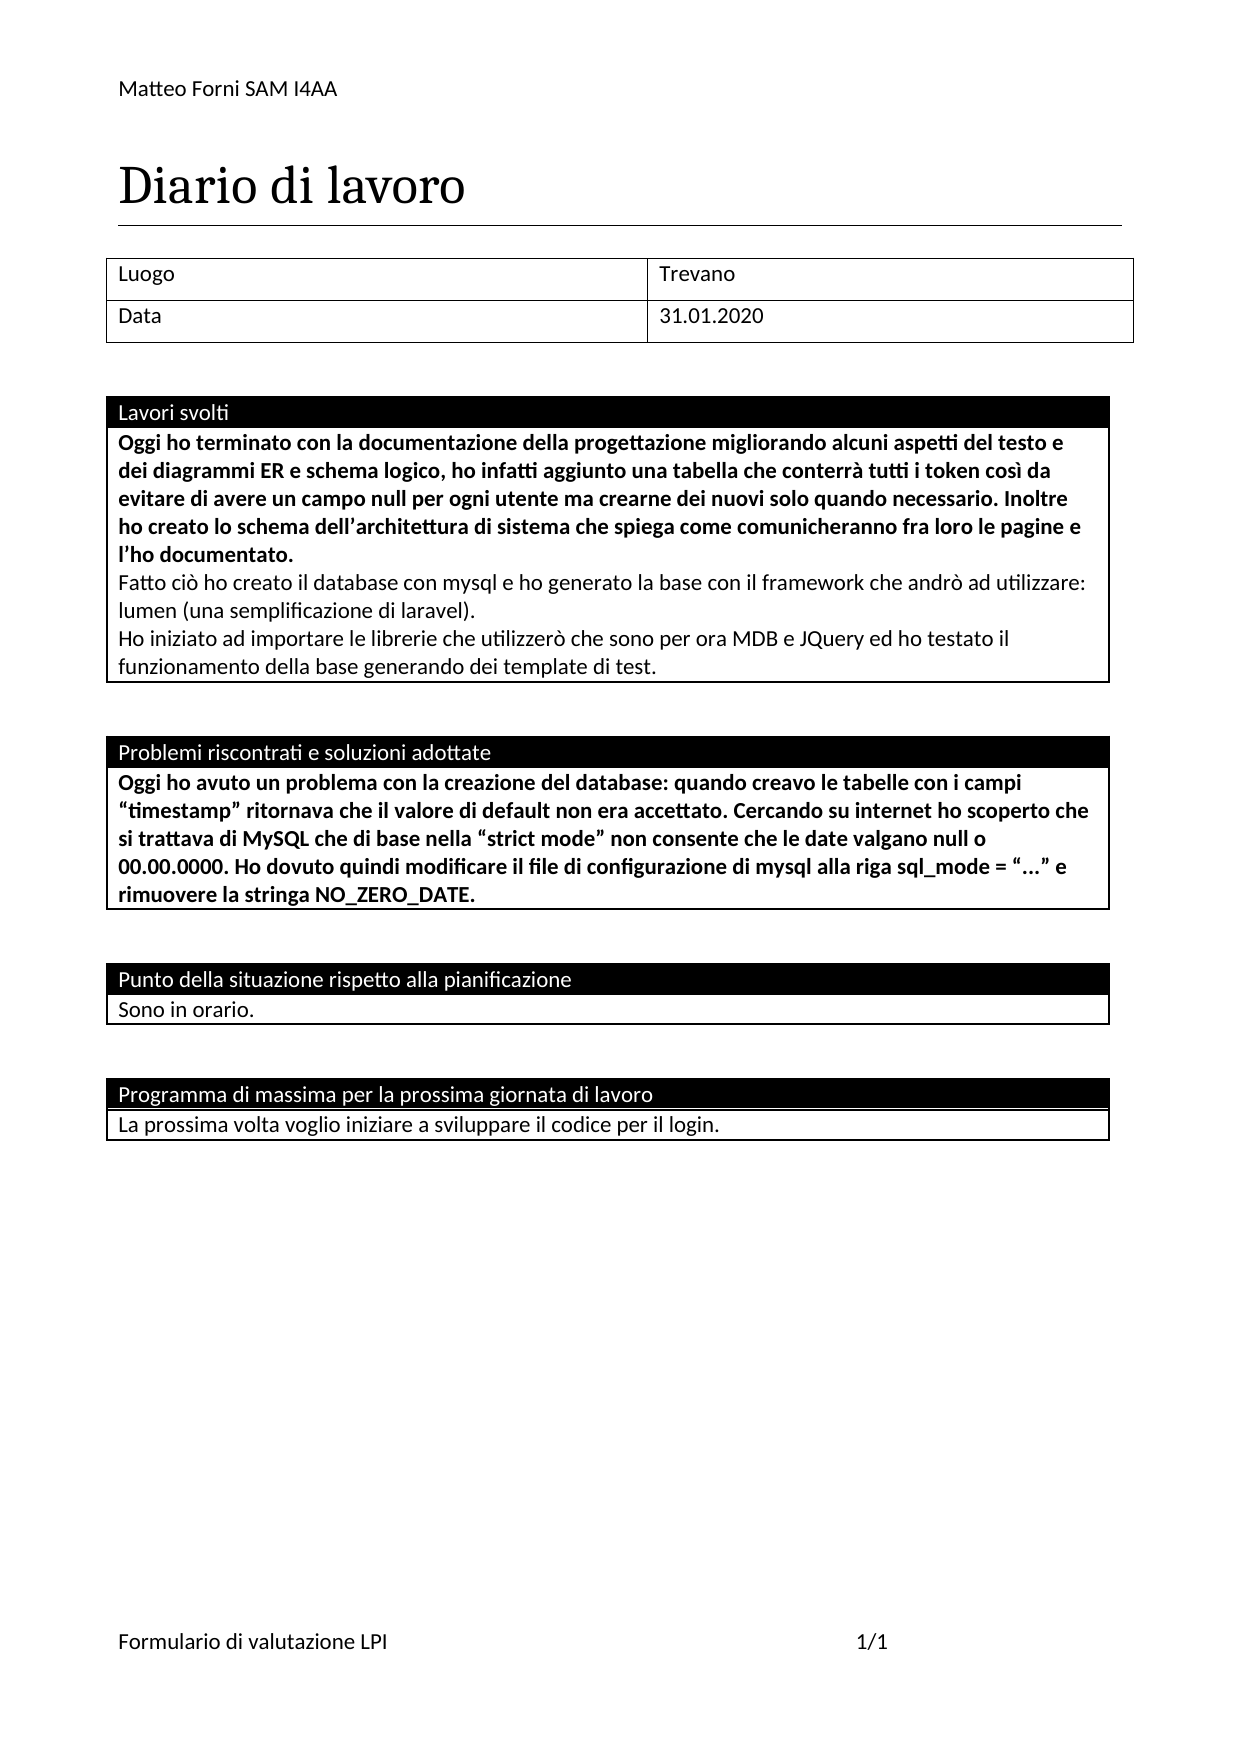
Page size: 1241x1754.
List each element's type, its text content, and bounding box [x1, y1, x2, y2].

table_cell Data [107, 301, 647, 342]
table_cell Sono in orario. [108, 995, 1108, 1023]
table_header Problemi riscontrati e soluzioni adottate [108, 738, 1108, 766]
table_cell 31.01.2020 [648, 301, 1133, 342]
title Diario di lavoro [118, 155, 1122, 225]
table_header Luogo [107, 259, 647, 300]
table_cell La prossima volta voglio iniziare a sviluppare il codice per il login. [108, 1111, 1108, 1138]
table_header Programma di massima per la prossima giornata di lavoro [108, 1080, 1108, 1108]
table_header Trevano [648, 259, 1133, 300]
table_cell Oggi ho avuto un problema con la creazione del database: quando creavo le tabelle con i campi “timestamp” ritornava che il valore di default non era accettato. Cercando su internet ho scoperto che si trattava di MySQL che di base nella “strict mode” non consente che le date valgano null o 00.00.0000. Ho dovuto quindi modificare il file di configurazione di mysql alla riga sql_mode = “...” e rimuovere la stringa NO_ZERO_DATE. [108, 768, 1108, 908]
table_header Punto della situazione rispetto alla pianificazione [108, 965, 1108, 993]
table_cell Oggi ho terminato con la documentazione della progettazione migliorando alcuni aspetti del testo e dei diagrammi ER e schema logico, ho infatti aggiunto una tabella che conterrà tutti i token così da evitare di avere un campo null per ogni utente ma crearne dei nuovi solo quando necessario. Inoltre ho creato lo schema dell’architettura di sistema che spiega come comunicheranno fra loro le pagine e l’ho documentato. Fatto ciò ho creato il database con mysql e ho generato la base con il framework che andrò ad utilizzare: lumen (una semplificazione di laravel). Ho iniziato ad importare le librerie che utilizzerò che sono per ora MDB e JQuery ed ho testato il funzionamento della base generando dei template di test. [108, 428, 1108, 681]
table_header Lavori svolti [108, 398, 1108, 426]
